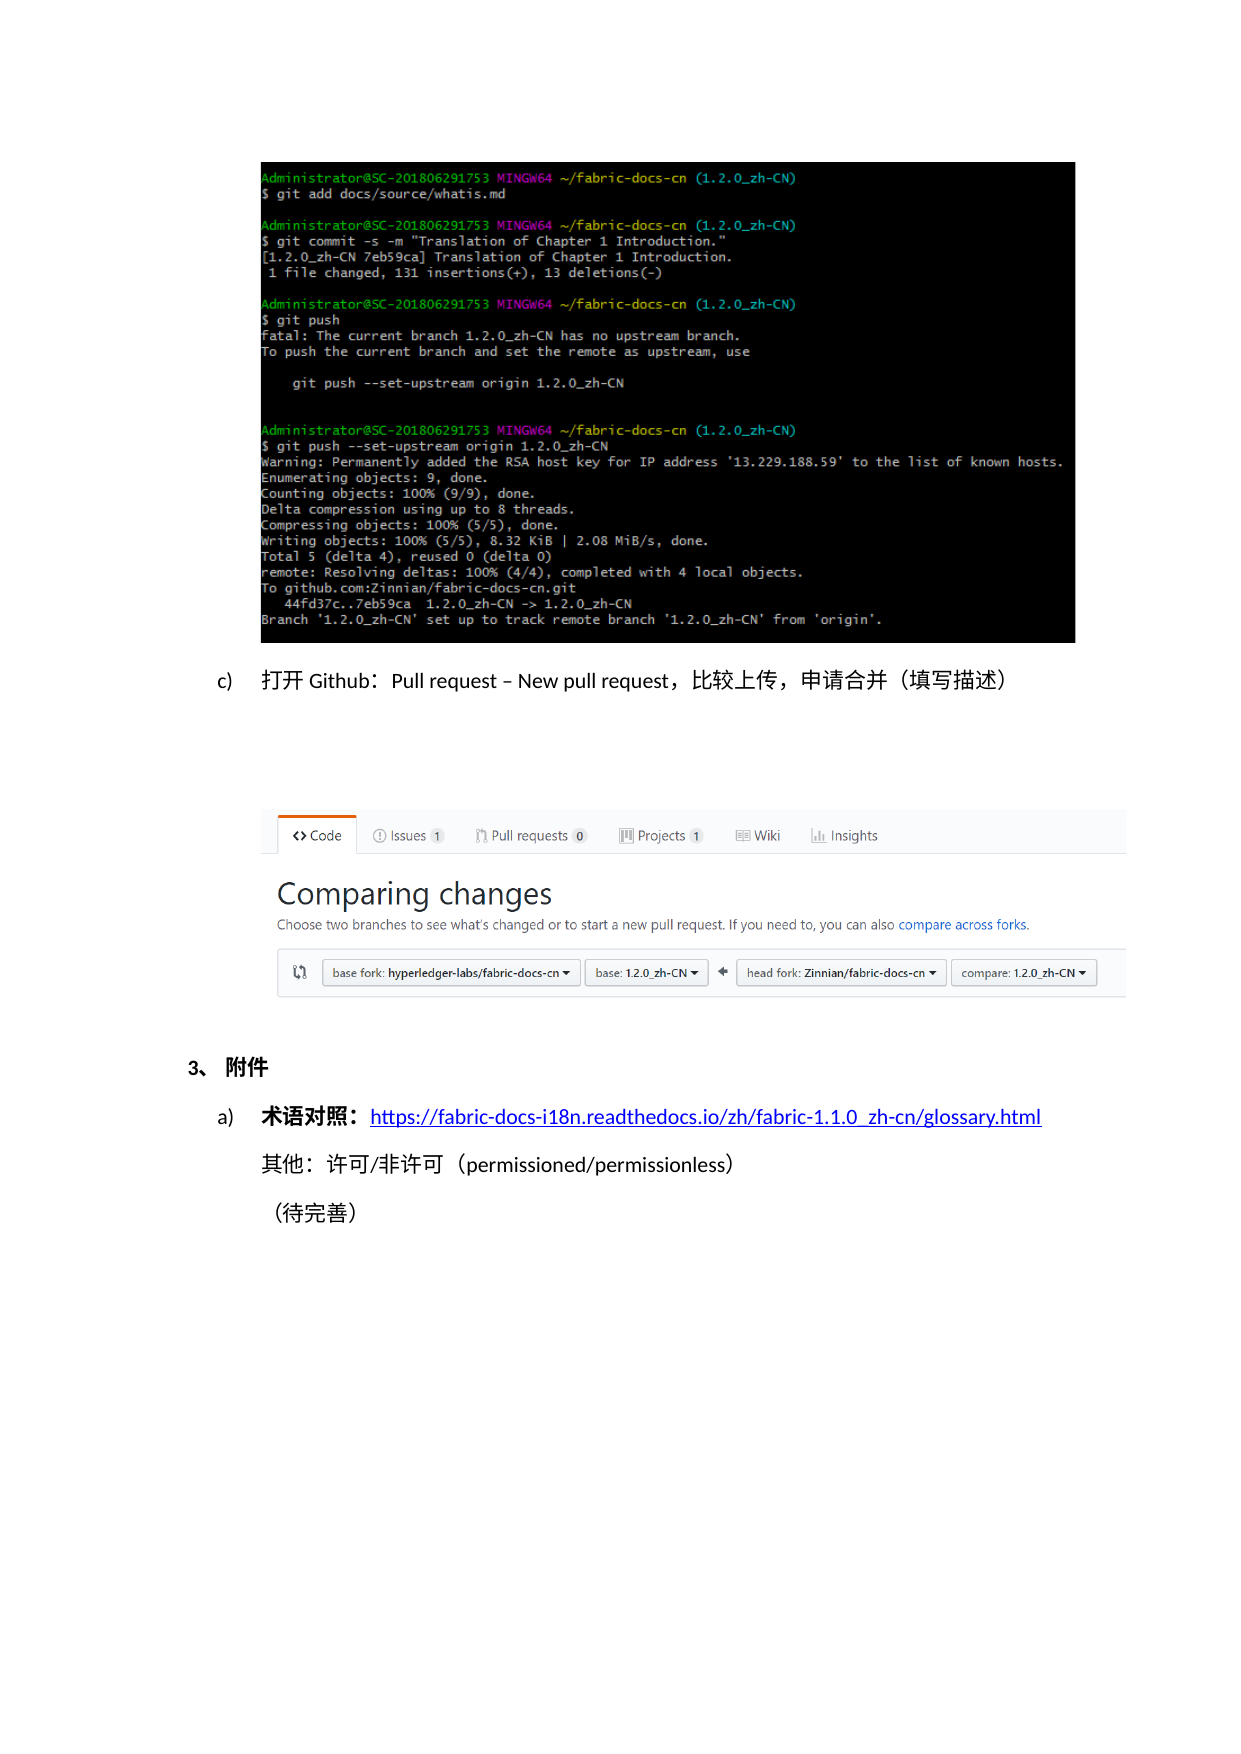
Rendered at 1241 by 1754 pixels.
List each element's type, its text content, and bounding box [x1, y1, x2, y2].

picture [260, 162, 1076, 643]
picture [260, 809, 1127, 1005]
list 术语对照：https://fabric-docs-i18n.readthedocs.io/zh/fabric-1.1.0_zh-cn/glossary.html 其他：许可/非许可（permissioned/permissionless） （待完善） [217, 1098, 1053, 1228]
list 附件 [187, 1050, 1053, 1082]
